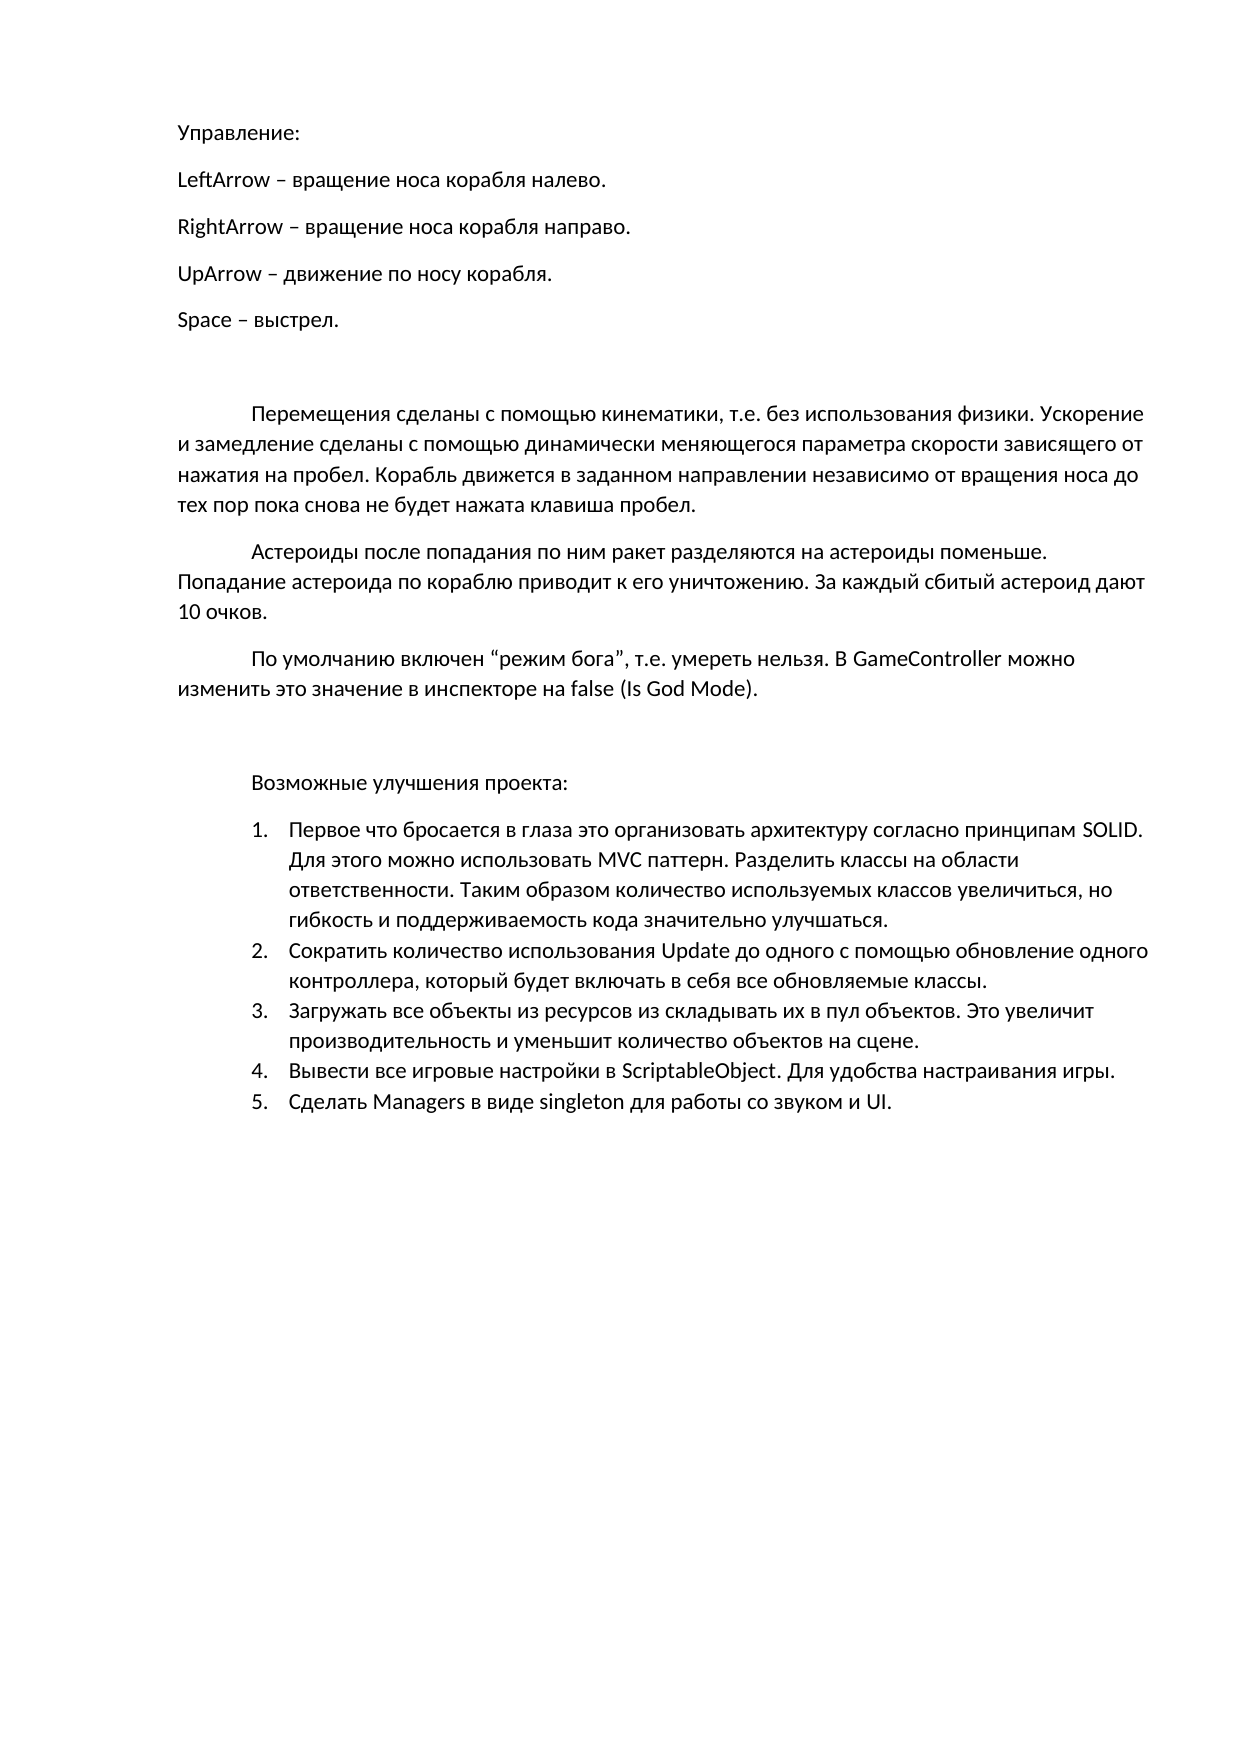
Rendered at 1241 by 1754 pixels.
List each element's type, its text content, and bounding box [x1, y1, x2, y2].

list Вывести все игровые настройки в ScriptableObject. Для удобства настраивания игры. [251, 1057, 1152, 1085]
text Перемещения сделаны с помощью кинематики, т.е. без использования физики. Ускорение и замедление сделаны с помощью динамически меняющегося параметра скорости зависящего от нажатия на пробел. Корабль движется в заданном направлении независимо от вращения носа до тех пор пока снова не будет нажата клавиша пробел. [177, 399, 1152, 518]
text Управление: [177, 118, 1152, 146]
text Space – выстрел. [177, 306, 1152, 334]
list Первое что бросается в глаза это организовать архитектуру согласно принципам SOLID. Для этого можно использовать MVC паттерн. Разделить классы на области ответственности. Таким образом количество используемых классов увеличиться, но гибкость и поддерживаемость кода значительно улучшаться. [251, 815, 1152, 934]
list Загружать все объекты из ресурсов из складывать их в пул объектов. Это увеличит производительность и уменьшит количество объектов на сцене. [251, 996, 1152, 1054]
text RightArrow – вращение носа корабля направо. [177, 212, 1152, 240]
text LeftArrow – вращение носа корабля налево. [177, 165, 1152, 193]
text По умолчанию включен “режим бога”, т.е. умереть нельзя. В GameController можно изменить это значение в инcпекторе на false (Is God Mode). [177, 644, 1152, 702]
text Возможные улучшения проекта: [177, 768, 1152, 796]
list Сделать Managers в виде singleton для работы со звуком и UI. [251, 1087, 1152, 1115]
text UpArrow – движение по носу корабля. [177, 259, 1152, 287]
list Сократить количество использования Update до одного с помощью обновление одного контроллера, который будет включать в себя все обновляемые классы. [251, 936, 1152, 994]
text Астероиды после попадания по ним ракет разделяются на астероиды поменьше. Попадание астероида по кораблю приводит к его уничтожению. За каждый сбитый астероид дают 10 очков. [177, 537, 1152, 625]
